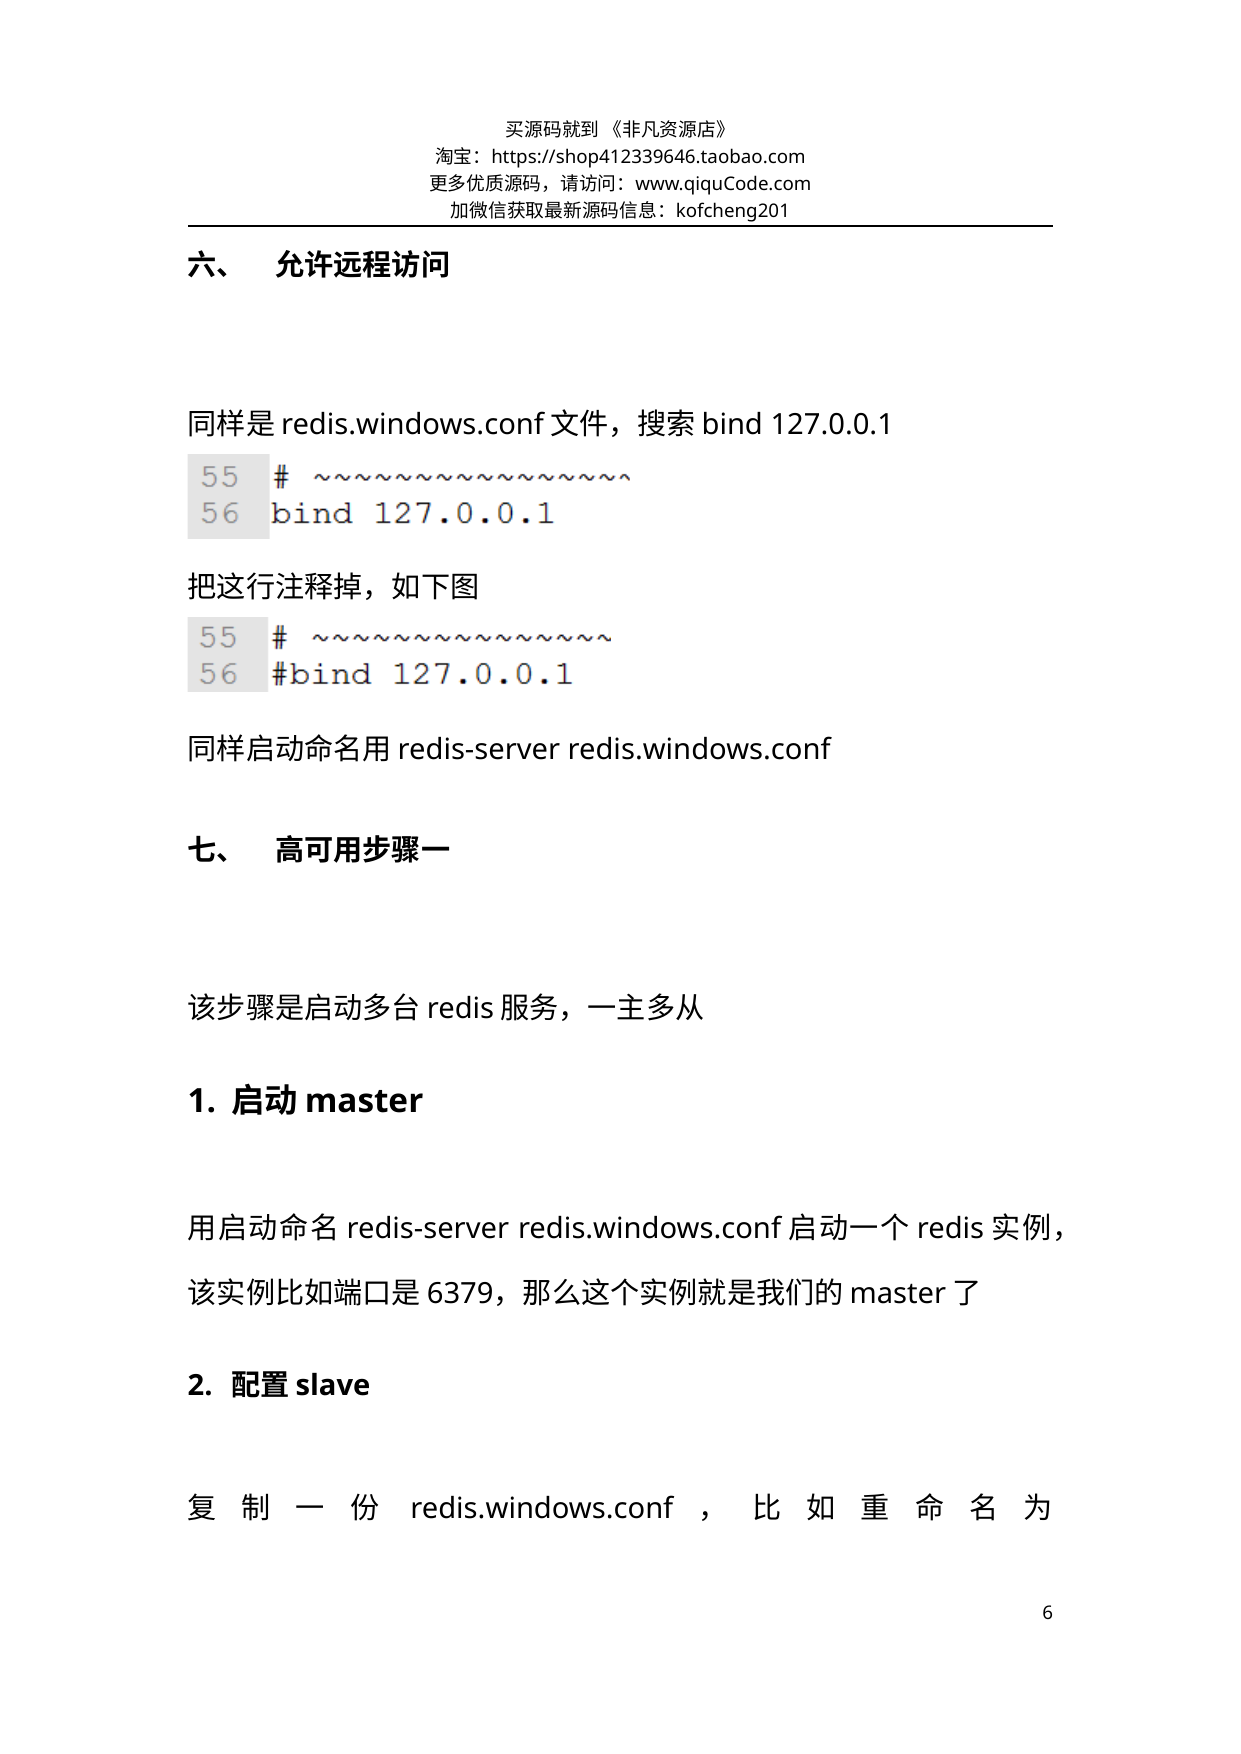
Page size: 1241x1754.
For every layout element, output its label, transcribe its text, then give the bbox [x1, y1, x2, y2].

text 用启动命名redis-server redis.windows.conf启动一个redis实例，该实例比如端口是6379，那么这个实例就是我们的master了 [187, 1193, 1053, 1323]
subtitle 配置slave [187, 1350, 1053, 1415]
subtitle 允许远程访问 [187, 231, 1053, 296]
text 同样是redis.windows.conf文件，搜索bind 127.0.0.1 [187, 389, 1053, 454]
text 该步骤是启动多台redis服务，一主多从 [187, 974, 1053, 1039]
subtitle 启动master [187, 1066, 1053, 1131]
text 同样启动命名用redis-server redis.windows.conf [187, 714, 1053, 779]
subtitle 高可用步骤一 [187, 815, 1053, 880]
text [187, 1473, 1053, 1538]
text 把这行注释掉，如下图 [187, 552, 1053, 617]
picture [187, 617, 611, 692]
picture [187, 454, 630, 539]
